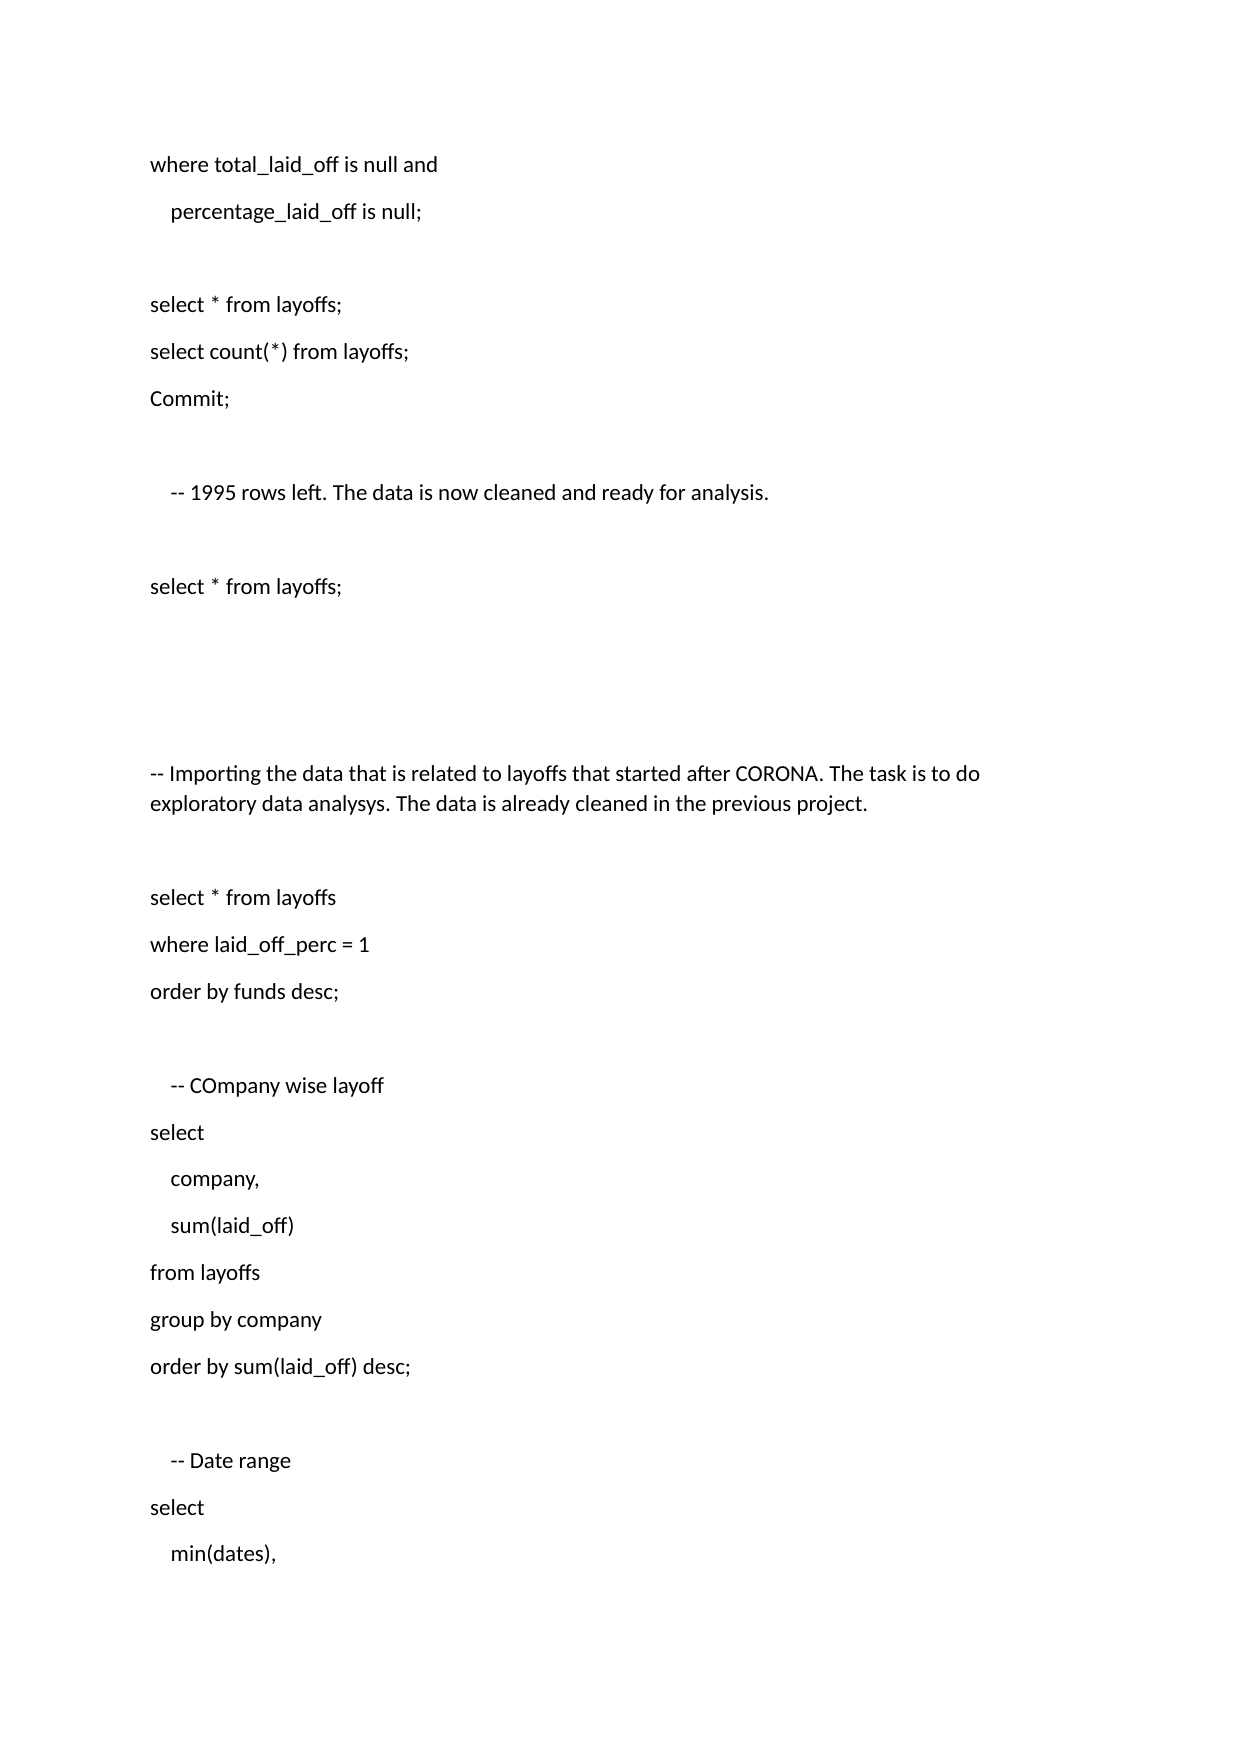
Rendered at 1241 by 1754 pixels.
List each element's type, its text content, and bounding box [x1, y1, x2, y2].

text order by funds desc; [150, 977, 1090, 1005]
text from layoffs [150, 1258, 1090, 1286]
text select * from layoffs; [150, 572, 1090, 600]
text -- 1995 rows left. The data is now cleaned and ready for analysis. [150, 478, 1090, 506]
text Commit; [150, 384, 1090, 412]
text min(dates), [150, 1539, 1090, 1568]
text group by company [150, 1305, 1090, 1333]
text percentage_laid_off is null; [150, 197, 1090, 225]
text -- Date range [150, 1446, 1090, 1474]
text company, [150, 1164, 1090, 1193]
text where laid_off_perc = 1 [150, 930, 1090, 958]
text where total_laid_off is null and [150, 150, 1090, 178]
text order by sum(laid_off) desc; [150, 1352, 1090, 1380]
text select [150, 1118, 1090, 1146]
text select * from layoffs [150, 883, 1090, 911]
text sum(laid_off) [150, 1211, 1090, 1239]
text -- COmpany wise layoff [150, 1071, 1090, 1099]
text select [150, 1493, 1090, 1521]
text select count(*) from layoffs; [150, 337, 1090, 366]
text select * from layoffs; [150, 291, 1090, 319]
text -- Importing the data that is related to layoffs that started after CORONA. The task is to do exploratory data analysys. The data is already cleaned in the previous project. [150, 759, 1090, 818]
